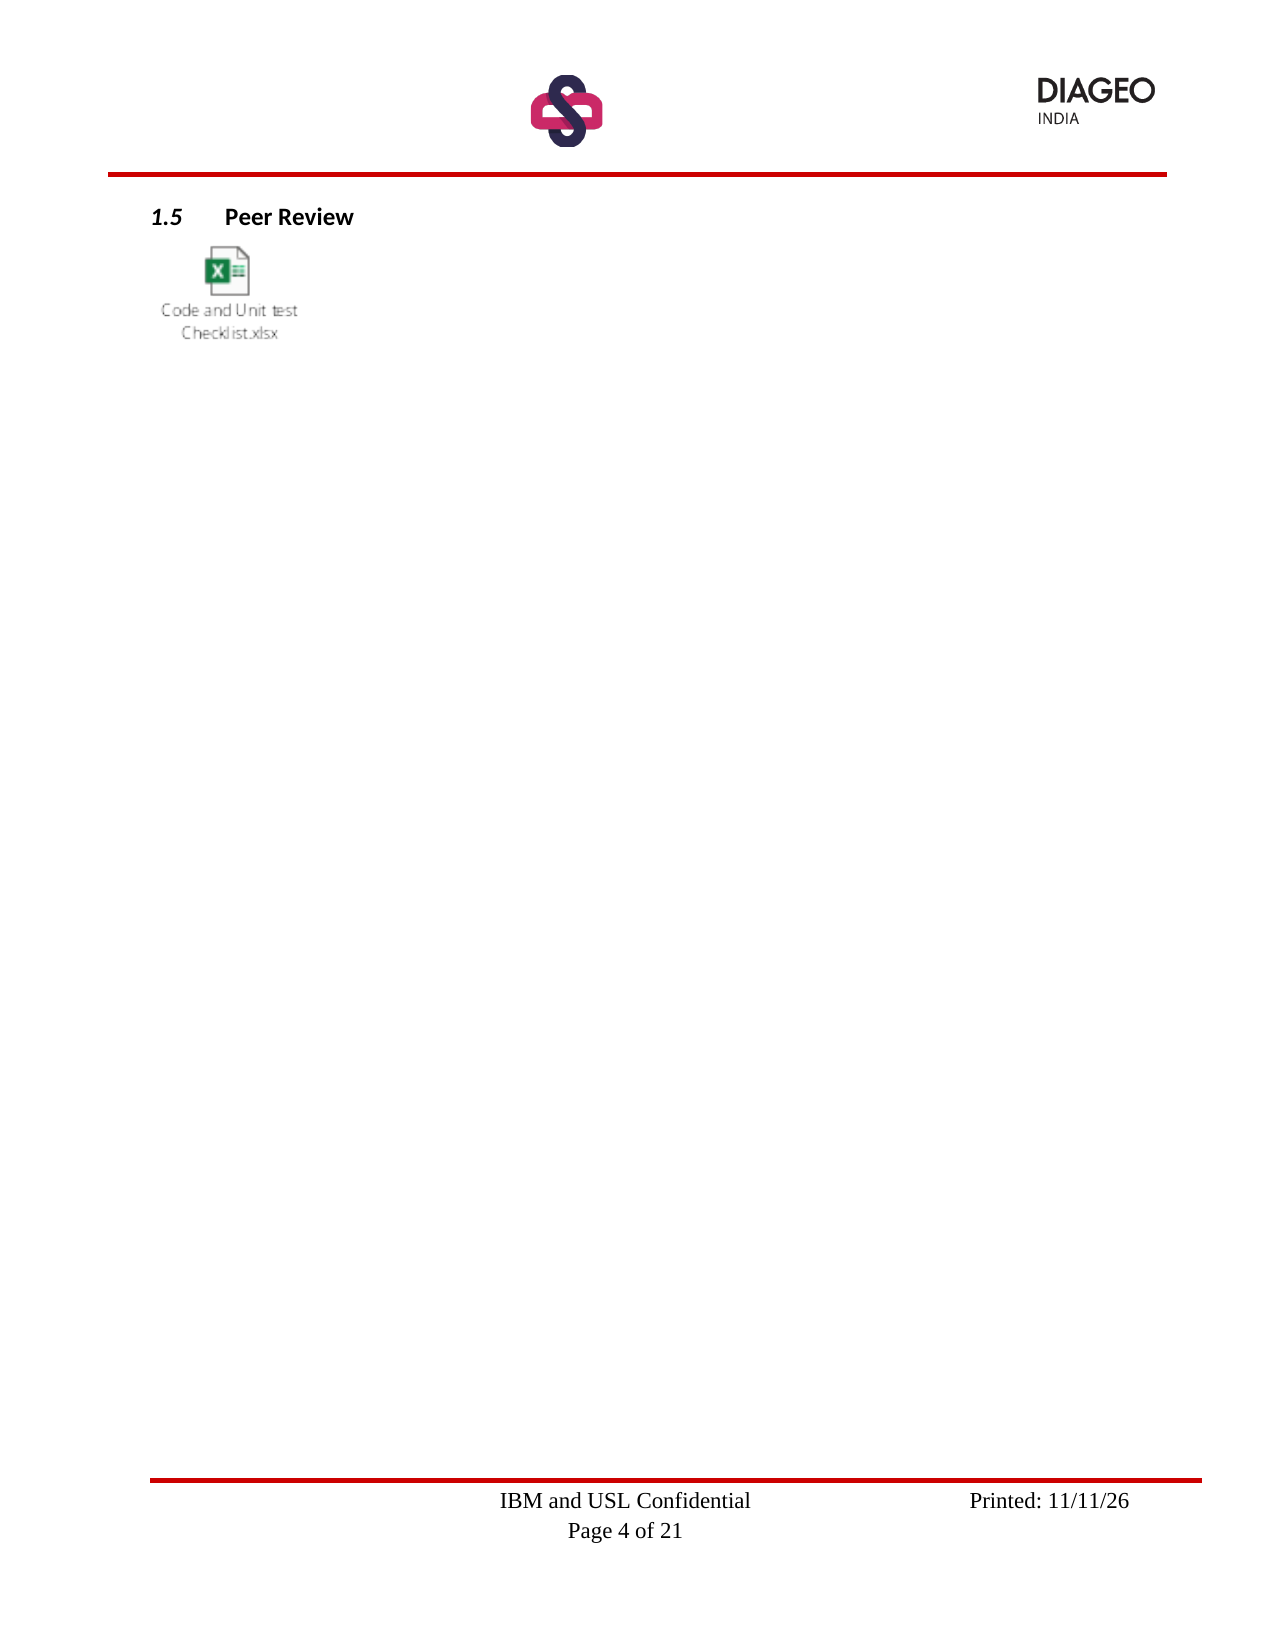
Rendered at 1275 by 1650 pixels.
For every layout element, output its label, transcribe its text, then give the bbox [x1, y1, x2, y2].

subtitle Peer Review [150, 201, 1125, 231]
picture [1035, 75, 1156, 127]
